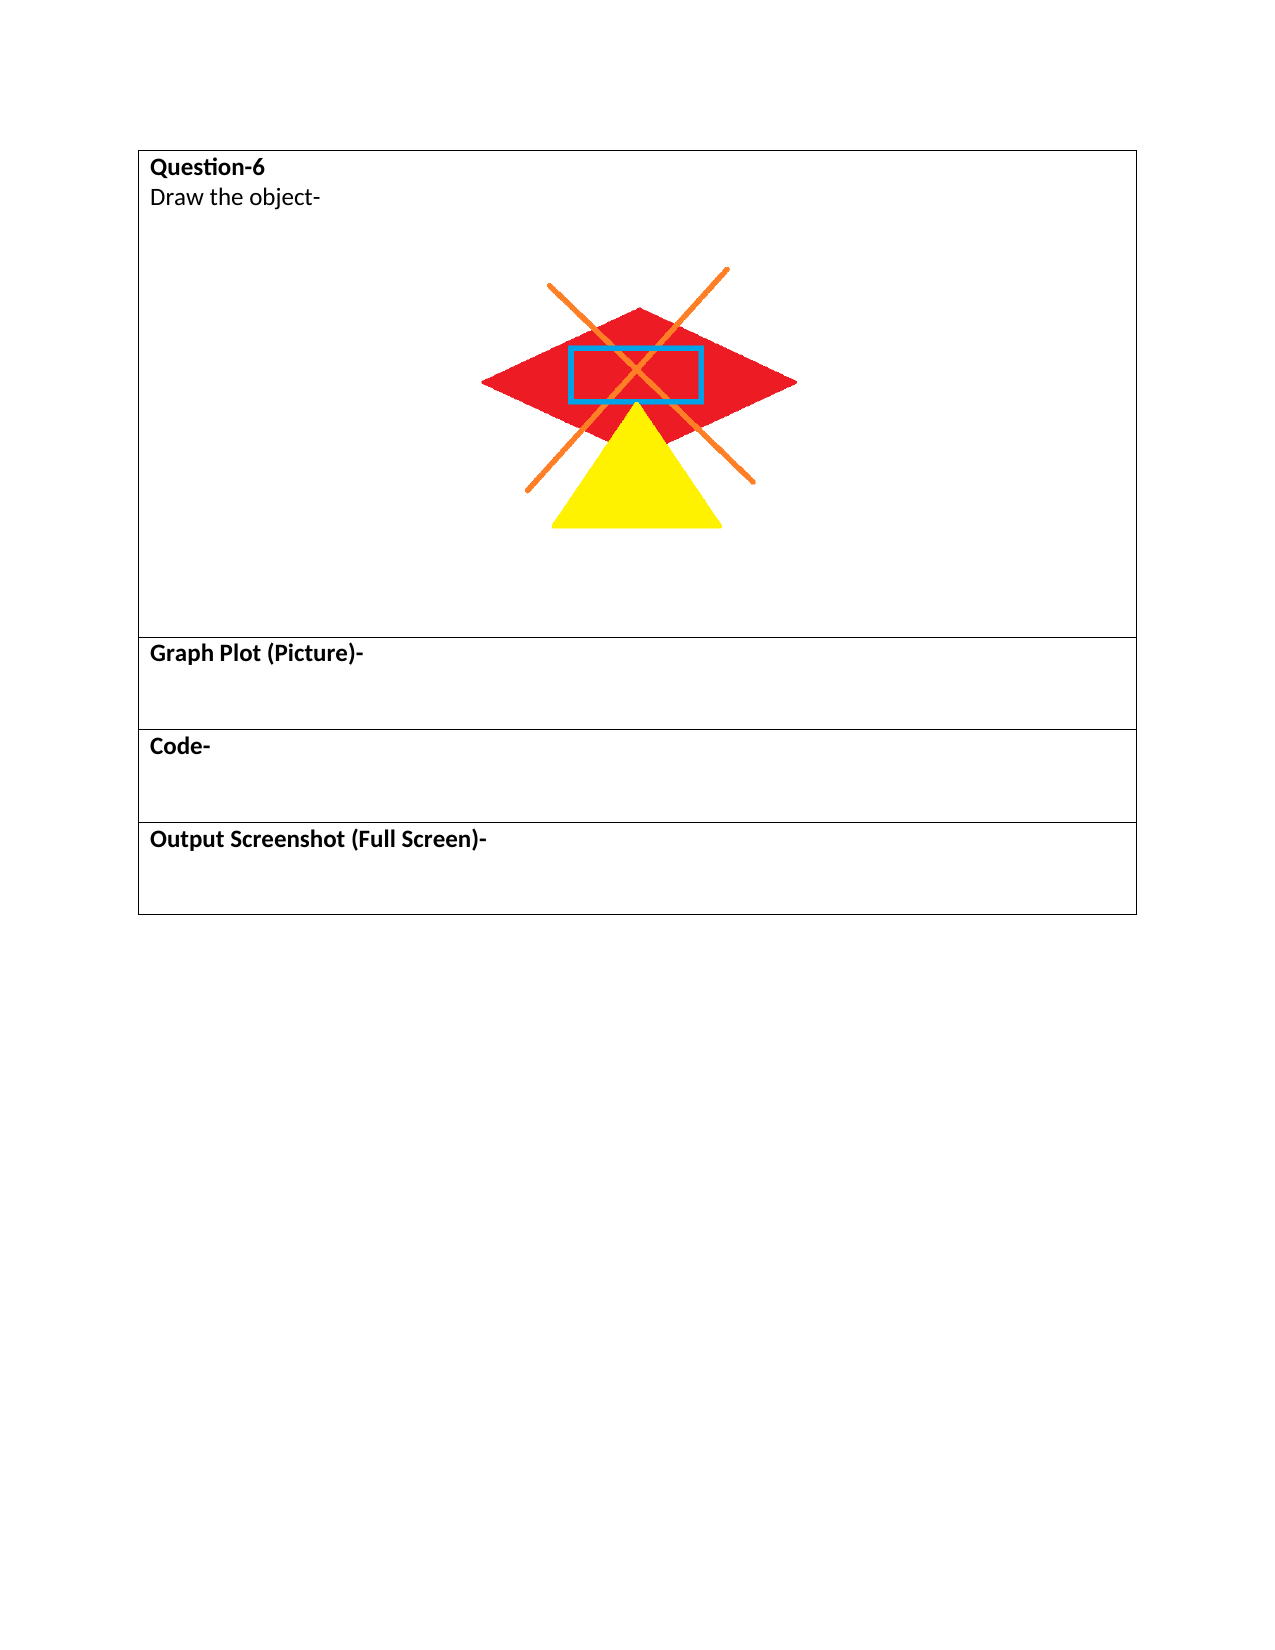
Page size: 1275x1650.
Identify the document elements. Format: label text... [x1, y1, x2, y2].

table_cell Output Screenshot (Full Screen)- [139, 823, 1136, 914]
table_cell Graph Plot (Picture)- [139, 638, 1136, 729]
table_header Question-6 Draw the object- [139, 151, 1136, 637]
picture [453, 242, 821, 576]
table_cell Code- [139, 730, 1136, 822]
